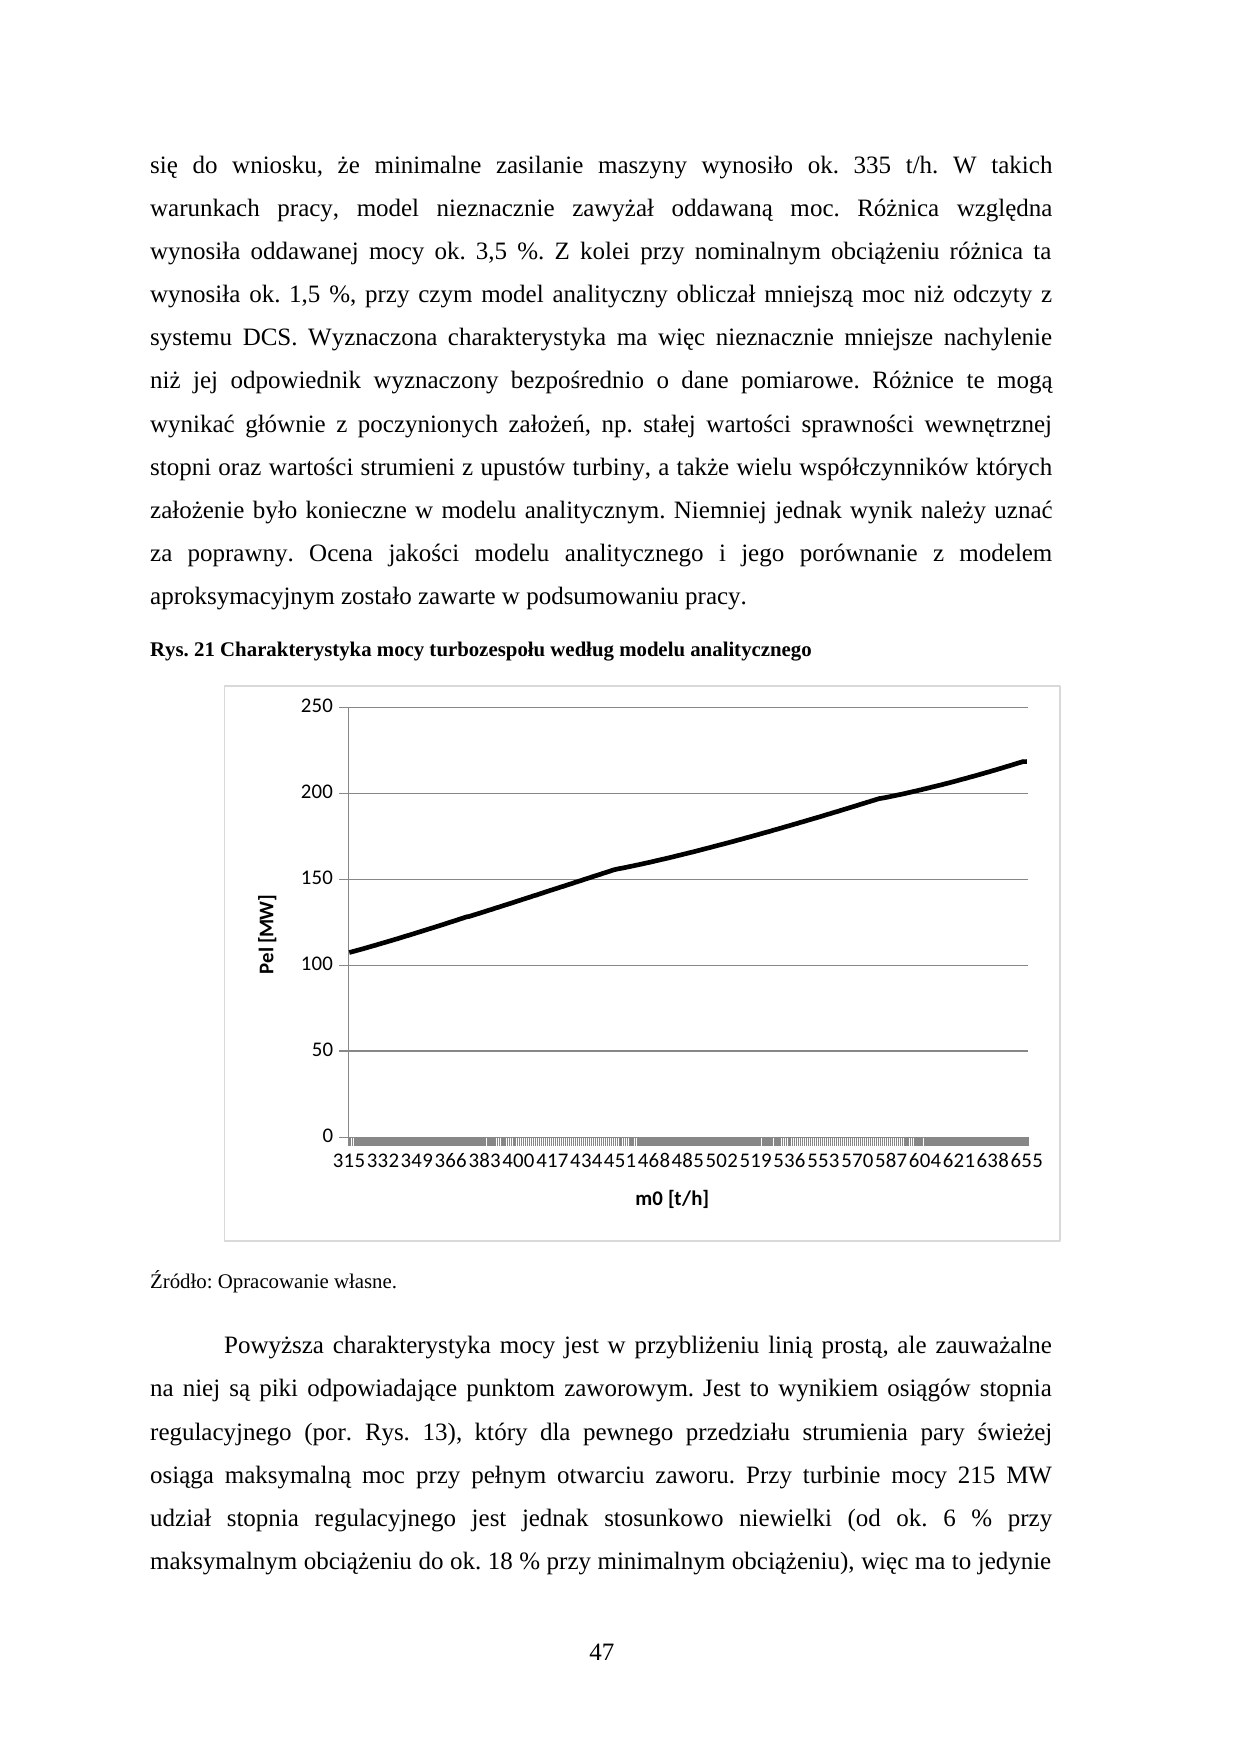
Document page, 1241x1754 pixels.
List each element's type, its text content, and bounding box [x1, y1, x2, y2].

text Rys. 21 Charakterystyka mocy turbozespołu według modelu analitycznego [150, 637, 1053, 661]
text Źródło: Opracowanie własne. [150, 1269, 1053, 1293]
